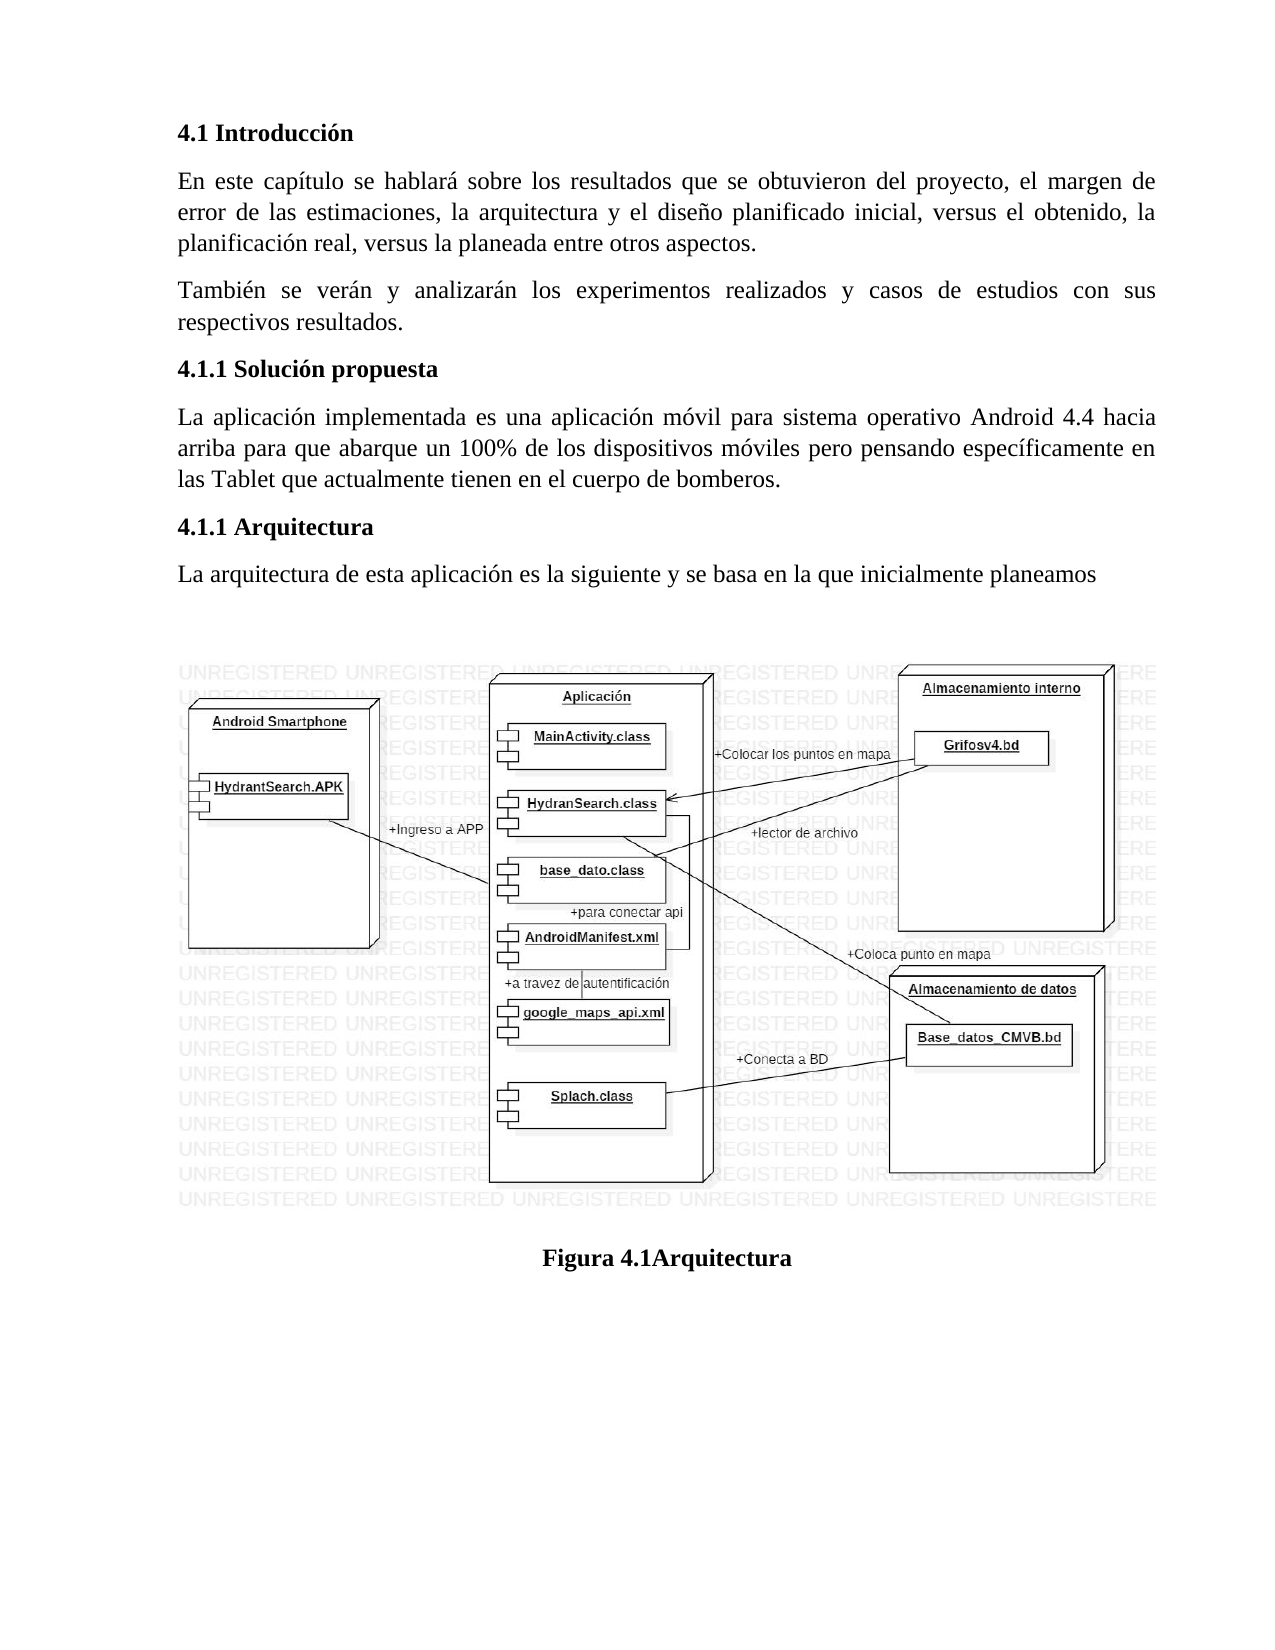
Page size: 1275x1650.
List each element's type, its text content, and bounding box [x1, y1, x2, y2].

picture [178, 655, 1156, 1224]
text También se verán y analizarán los experimentos realizados y casos de estudios con sus respectivos resultados. [177, 276, 1157, 335]
text En este capítulo se hablará sobre los resultados que se obtuvieron del proyecto, el margen de error de las estimaciones, la arquitectura y el diseño planificado inicial, versus el obtenido, la planificación real, versus la planeada entre otros aspectos. [177, 166, 1157, 257]
text 4.1.1 Solución propuesta [177, 354, 1157, 383]
text La aplicación implementada es una aplicación móvil para sistema operativo Android 4.4 hacia arriba para que abarque un 100% de los dispositivos móviles pero pensando específicamente en las Tablet que actualmente tienen en el cuerpo de bomberos. [177, 402, 1157, 493]
subtitle 4.1.1 Arquitectura [177, 512, 1157, 541]
text Figura 4.1Arquitectura [177, 1243, 1157, 1271]
subtitle 4.1 Introducción [177, 118, 1157, 147]
text La arquitectura de esta aplicación es la siguiente y se basa en la que inicialmente planeamos [177, 559, 1157, 588]
